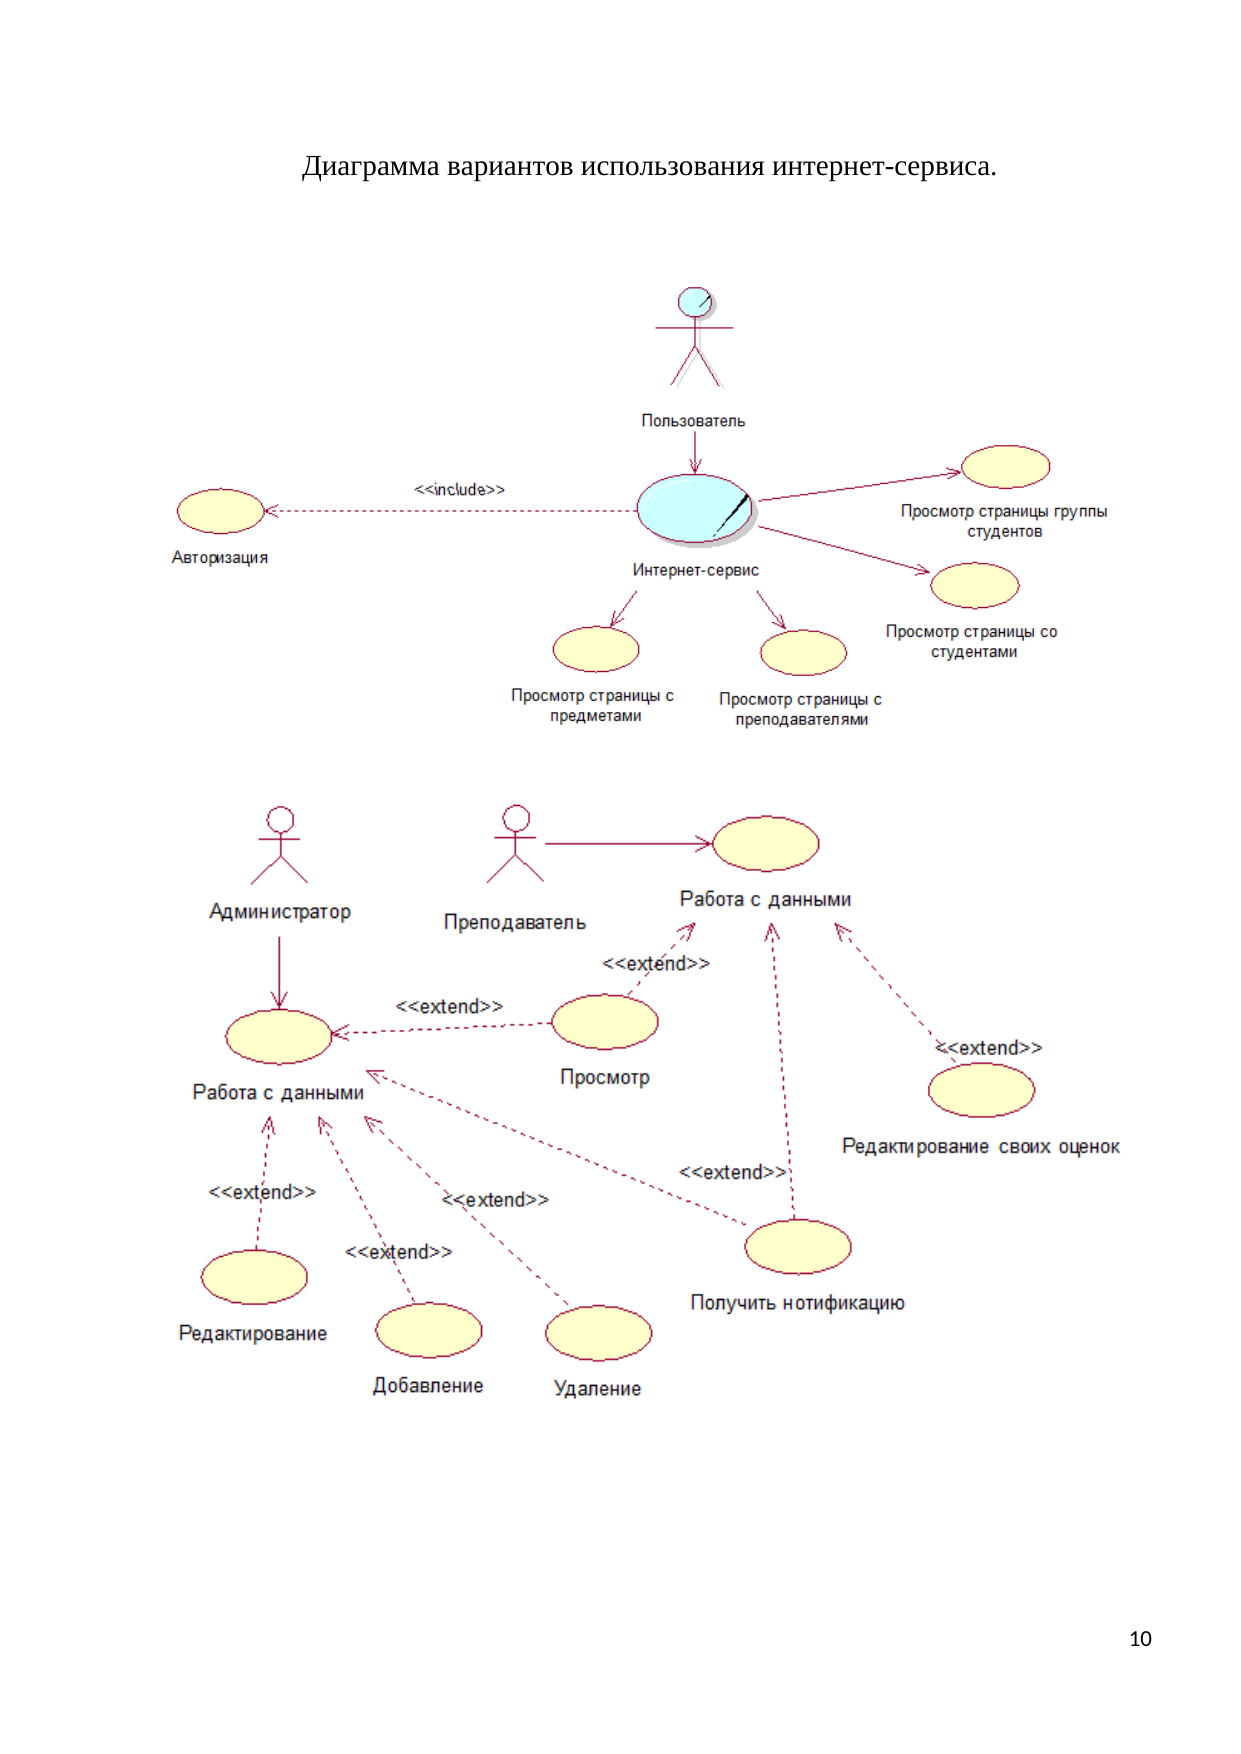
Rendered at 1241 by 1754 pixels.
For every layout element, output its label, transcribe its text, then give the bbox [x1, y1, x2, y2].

picture [147, 281, 1153, 760]
text Диаграмма вариантов использования интернет-сервиса. [148, 148, 1152, 181]
picture [147, 785, 1143, 1411]
